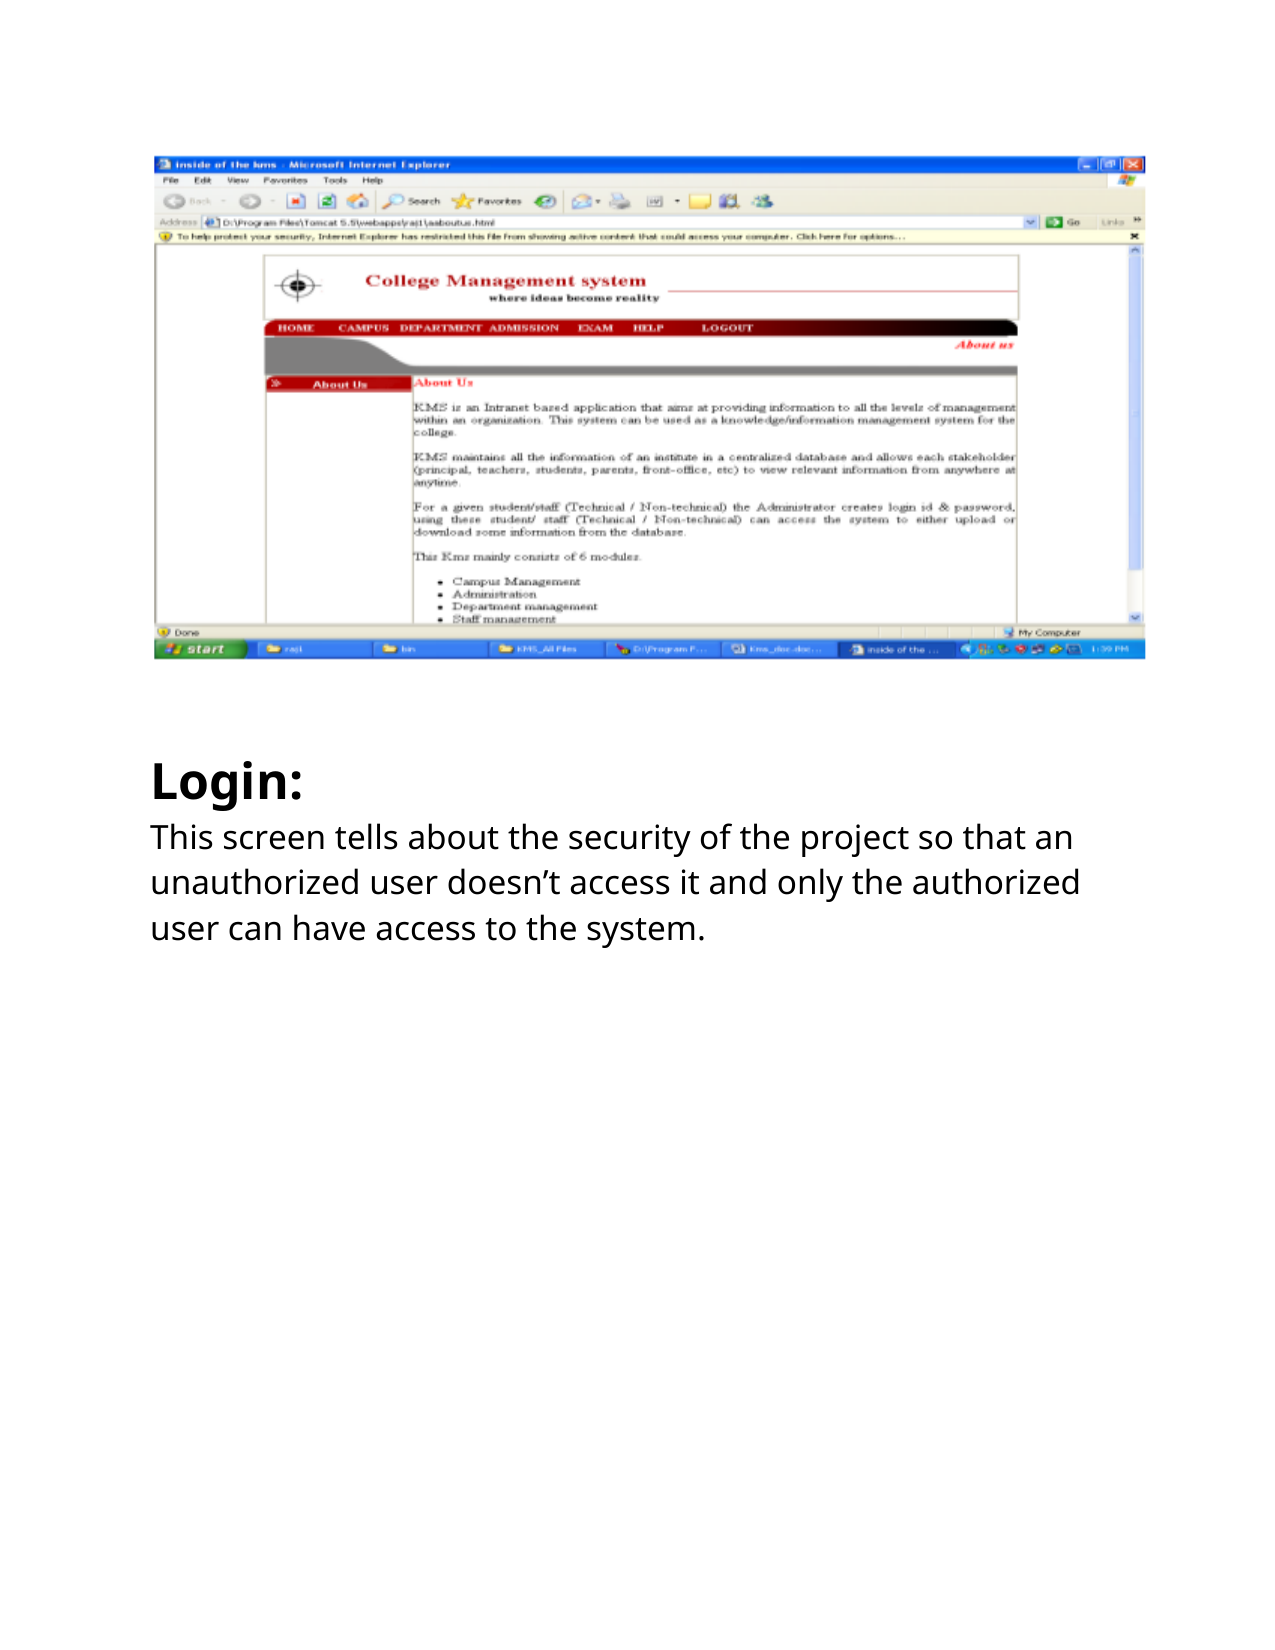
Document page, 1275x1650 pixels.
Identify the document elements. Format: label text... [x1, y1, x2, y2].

text Login: [150, 746, 1125, 814]
text This screen tells about the security of the project so that an unauthorized user doesn’t access it and only the authorized user can have access to the system. [150, 814, 1125, 950]
picture [150, 150, 1147, 667]
